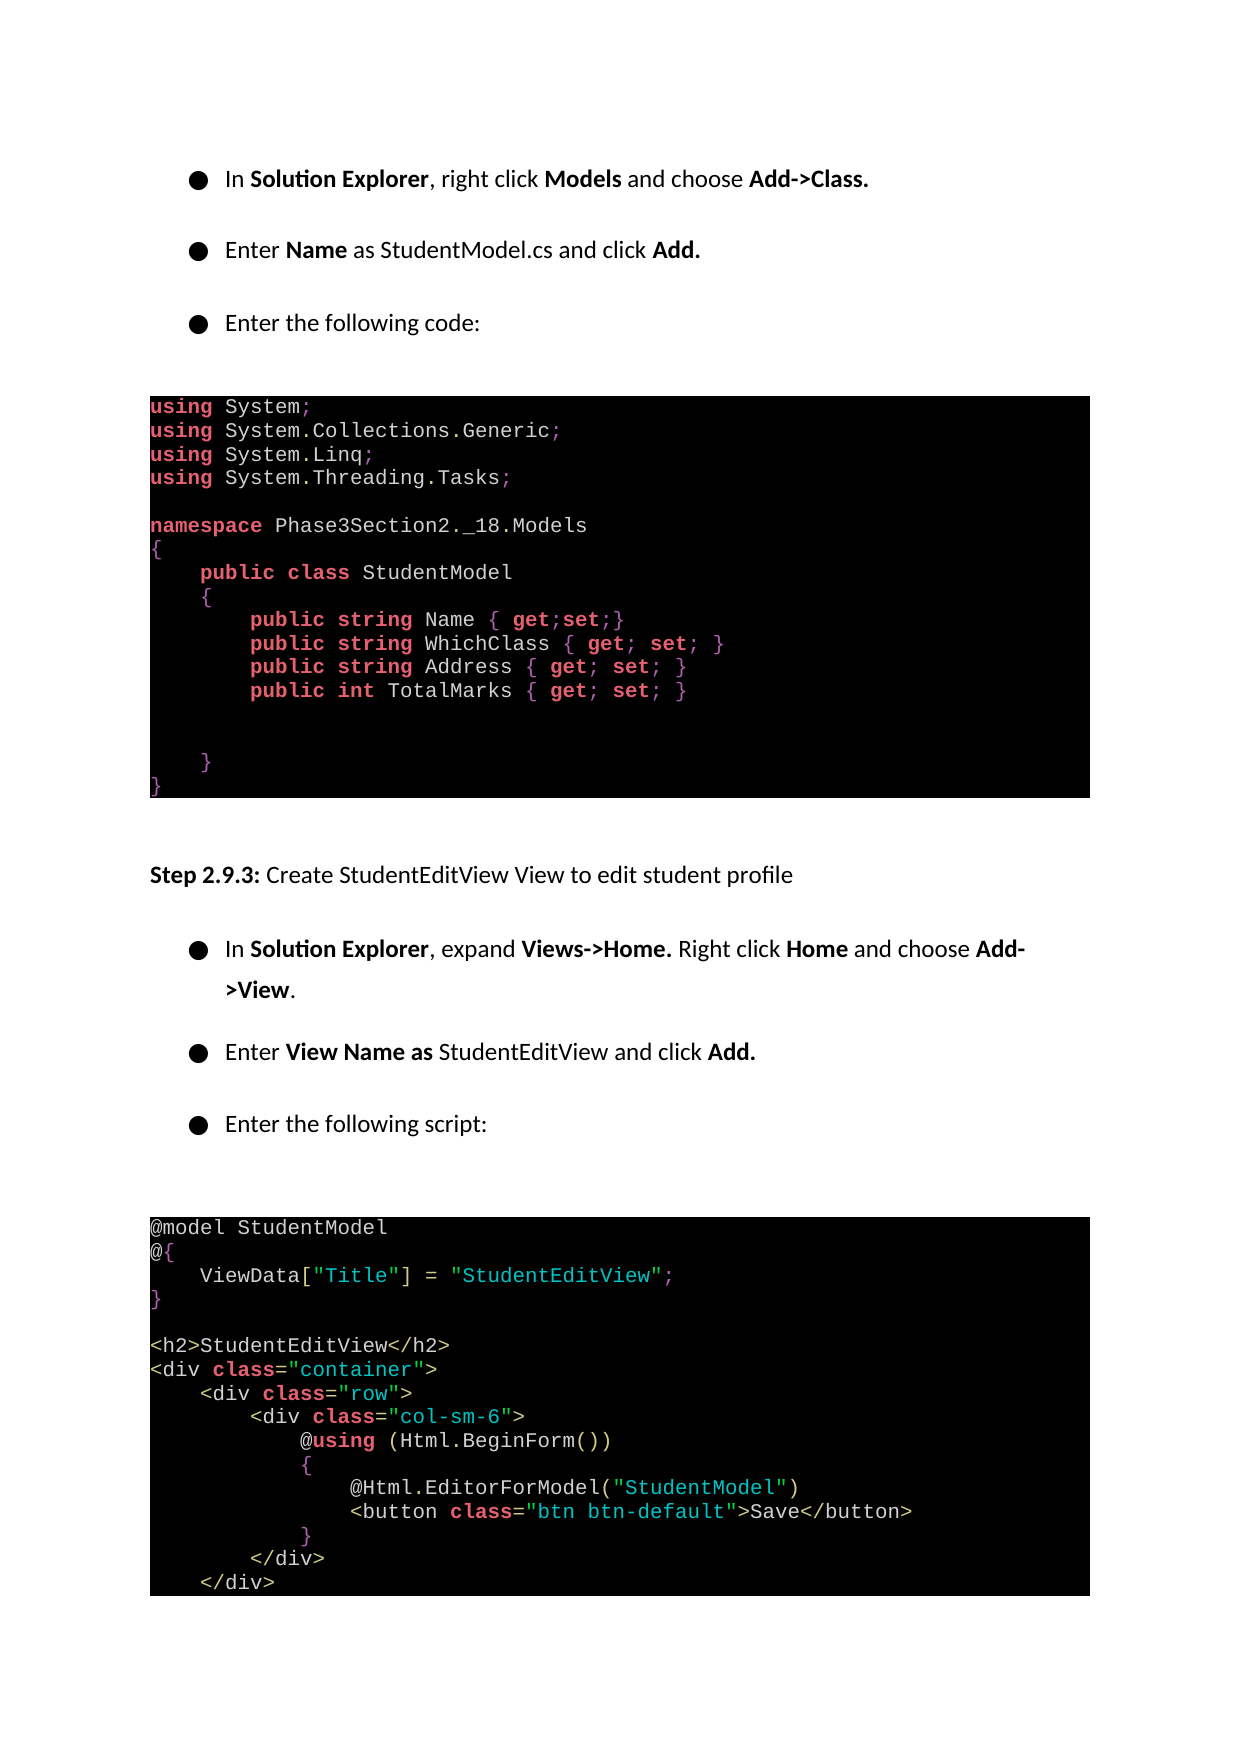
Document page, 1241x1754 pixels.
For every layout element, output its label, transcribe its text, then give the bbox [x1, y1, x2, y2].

text using System.Linq; [150, 444, 1090, 467]
text { [150, 586, 1090, 609]
text @{ [150, 1241, 1090, 1264]
text using System.Collections.Generic; [150, 420, 1090, 444]
text @model StudentModel [150, 1217, 1090, 1241]
text public string Name { get;set;} [150, 609, 1090, 633]
text Step 2.9.3: Create StudentEditView View to edit student profile [150, 859, 1090, 890]
list Enter the following script: [187, 1096, 1090, 1147]
text public int TotalMarks { get; set; } [150, 680, 1090, 704]
text public string Address { get; set; } [150, 657, 1090, 680]
text <div class="col-sm-6"> [150, 1406, 1090, 1430]
text } [150, 1288, 1090, 1312]
text public class StudentModel [150, 562, 1090, 586]
text </div> [150, 1548, 1090, 1572]
list In Solution Explorer, right click Models and choose Add->Class. [187, 150, 1090, 201]
text using System.Threading.Tasks; [150, 467, 1090, 491]
list Enter the following code: [187, 294, 1090, 345]
text namespace Phase3Section2._18.Models [150, 515, 1090, 538]
text using System; [150, 396, 1090, 420]
text <button class="btn btn-default">Save</button> [150, 1501, 1090, 1525]
text <div class="container"> [150, 1359, 1090, 1383]
text <h2>StudentEditView</h2> [150, 1336, 1090, 1359]
text } [150, 775, 1090, 798]
text @using (Html.BeginForm()) [150, 1430, 1090, 1454]
text @Html.EditorForModel("StudentModel") [150, 1477, 1090, 1501]
text } [150, 1525, 1090, 1548]
list Enter Name as StudentModel.cs and click Add. [187, 222, 1090, 273]
text { [150, 1454, 1090, 1477]
text { [150, 538, 1090, 562]
text <div class="row"> [150, 1383, 1090, 1406]
text public string WhichClass { get; set; } [150, 633, 1090, 657]
text ViewData["Title"] = "StudentEditView"; [150, 1264, 1090, 1288]
list In Solution Explorer, expand Views->Home. Right click Home and choose Add->View. [187, 921, 1090, 1005]
text } [150, 751, 1090, 775]
list Enter View Name as StudentEditView and click Add. [187, 1024, 1090, 1075]
text </div> [150, 1572, 1090, 1596]
